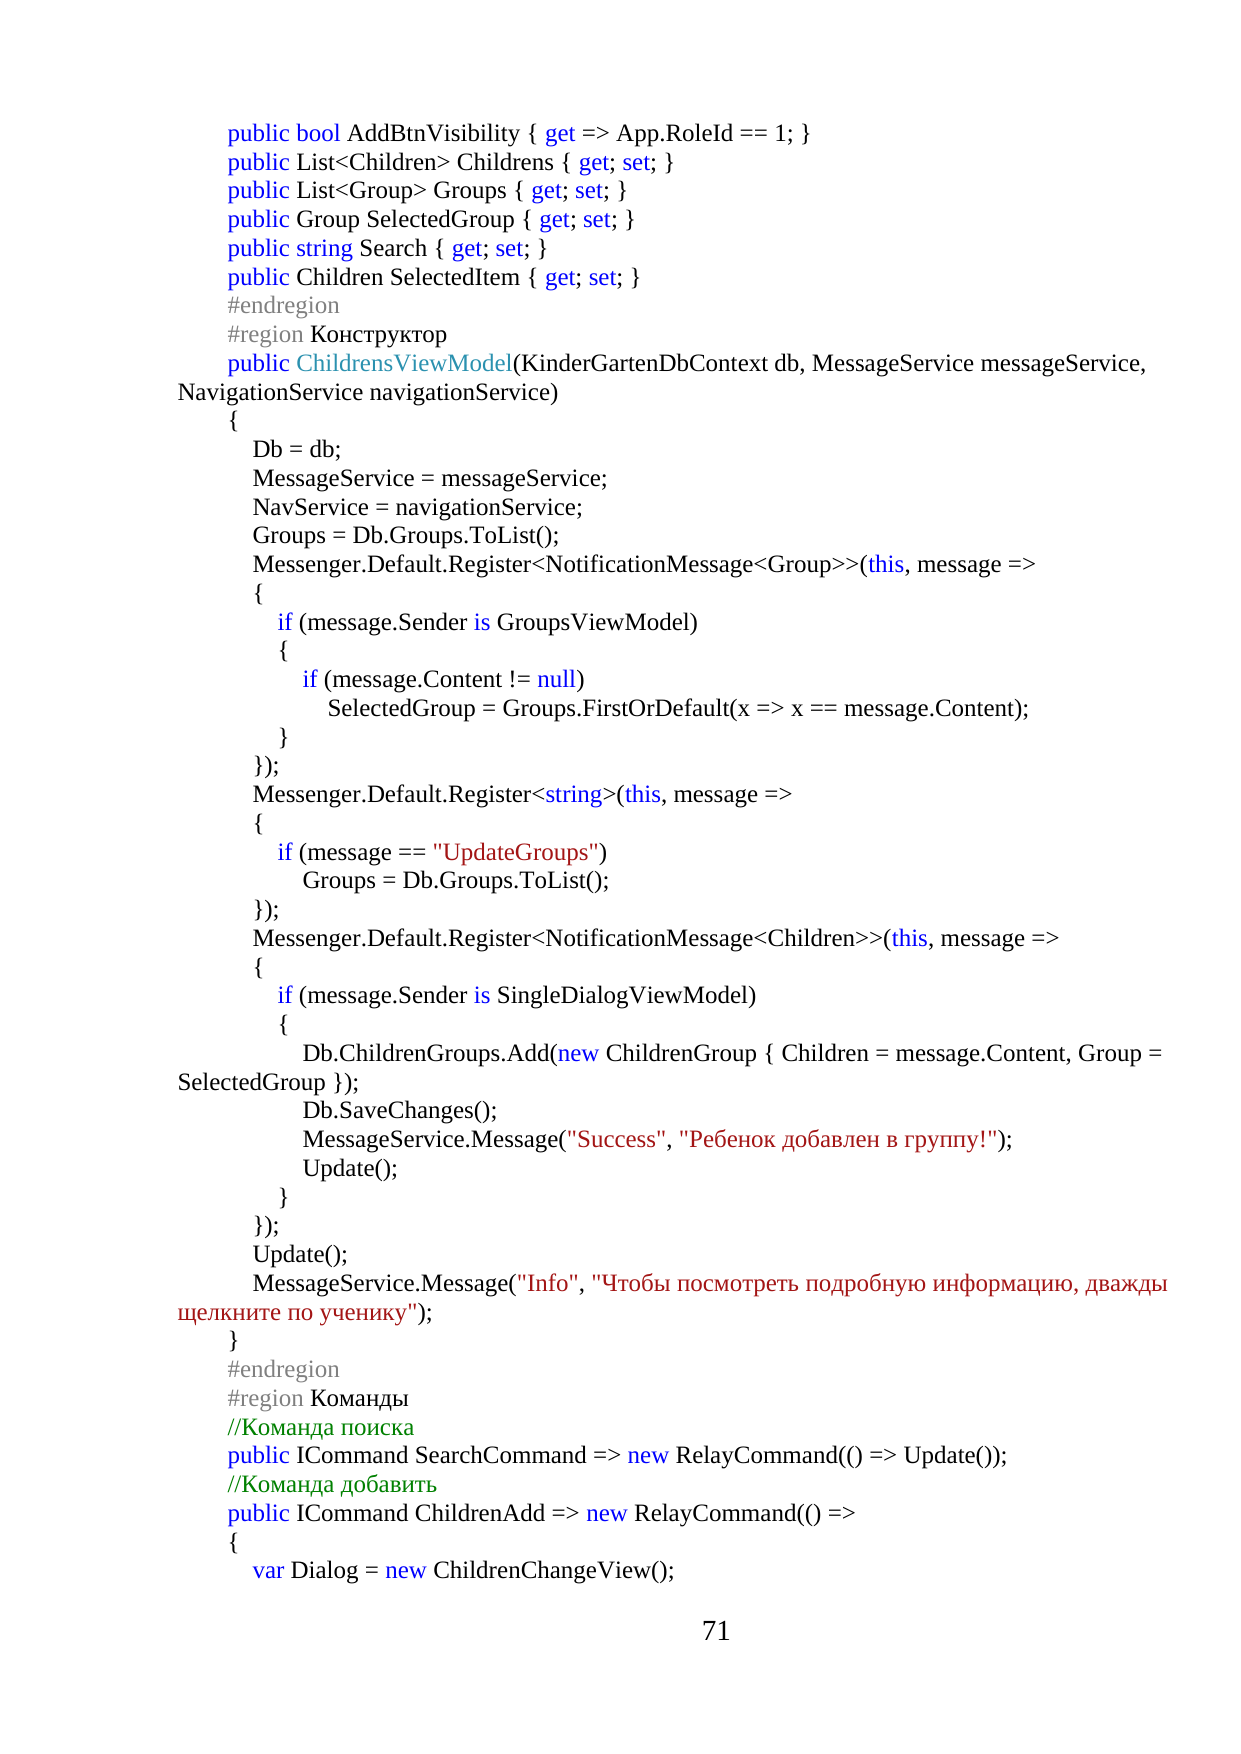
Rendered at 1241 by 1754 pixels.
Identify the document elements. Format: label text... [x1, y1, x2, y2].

text Db = db; [177, 434, 1181, 463]
text public ICommand SearchCommand => new RelayCommand(() => Update()); [177, 1441, 1181, 1469]
text MessageService.Message("Info", "Чтобы посмотреть подробную информацию, дважды щелкните по ученику"); [177, 1268, 1181, 1326]
text Messenger.Default.Register<NotificationMessage<Children>>(this, message => [177, 923, 1181, 952]
text Messenger.Default.Register<string>(this, message => [177, 779, 1181, 808]
text } [177, 1182, 1181, 1211]
text Groups = Db.Groups.ToList(); [177, 521, 1181, 549]
text public Group SelectedGroup { get; set; } [177, 204, 1181, 233]
text }); [177, 1211, 1181, 1239]
text public List<Children> Childrens { get; set; } [177, 147, 1181, 176]
text Db.ChildrenGroups.Add(new ChildrenGroup { Children = message.Content, Group = SelectedGroup }); [177, 1038, 1181, 1096]
text if (message.Sender is SingleDialogViewModel) [177, 981, 1181, 1009]
text var Dialog = new ChildrenChangeView(); [177, 1556, 1181, 1584]
text { [177, 952, 1181, 981]
text SelectedGroup = Groups.FirstOrDefault(x => x == message.Content); [177, 693, 1181, 722]
text MessageService.Message("Success", "Ребенок добавлен в группу!"); [177, 1124, 1181, 1153]
text #region Команды [177, 1383, 1181, 1412]
text Update(); [177, 1239, 1181, 1268]
text #endregion [177, 291, 1181, 319]
text //Команда поиска [177, 1412, 1181, 1441]
text }); [177, 751, 1181, 779]
text { [177, 1527, 1181, 1556]
text if (message.Content != null) [177, 664, 1181, 693]
text } [177, 722, 1181, 751]
text public ChildrensViewModel(KinderGartenDbContext db, MessageService messageService, NavigationService navigationService) [177, 348, 1181, 406]
text #region Конструктор [177, 319, 1181, 348]
text //Команда добавить [177, 1469, 1181, 1498]
text if (message.Sender is GroupsViewModel) [177, 607, 1181, 636]
text MessageService = messageService; [177, 463, 1181, 492]
text { [177, 636, 1181, 664]
text } [177, 1326, 1181, 1354]
text public Children SelectedItem { get; set; } [177, 262, 1181, 291]
text Db.SaveChanges(); [177, 1096, 1181, 1124]
text Messenger.Default.Register<NotificationMessage<Group>>(this, message => [177, 549, 1181, 578]
text Groups = Db.Groups.ToList(); [177, 866, 1181, 894]
text public string Search { get; set; } [177, 233, 1181, 262]
text { [177, 578, 1181, 607]
text Update(); [177, 1153, 1181, 1182]
text if (message == "UpdateGroups") [177, 837, 1181, 866]
text { [177, 406, 1181, 434]
text public ICommand ChildrenAdd => new RelayCommand(() => [177, 1498, 1181, 1527]
text { [177, 808, 1181, 837]
text }); [177, 894, 1181, 923]
text NavService = navigationService; [177, 492, 1181, 521]
text #endregion [177, 1354, 1181, 1383]
text { [177, 1009, 1181, 1038]
text public List<Group> Groups { get; set; } [177, 176, 1181, 204]
text public bool AddBtnVisibility { get => App.RoleId == 1; } [177, 118, 1181, 147]
